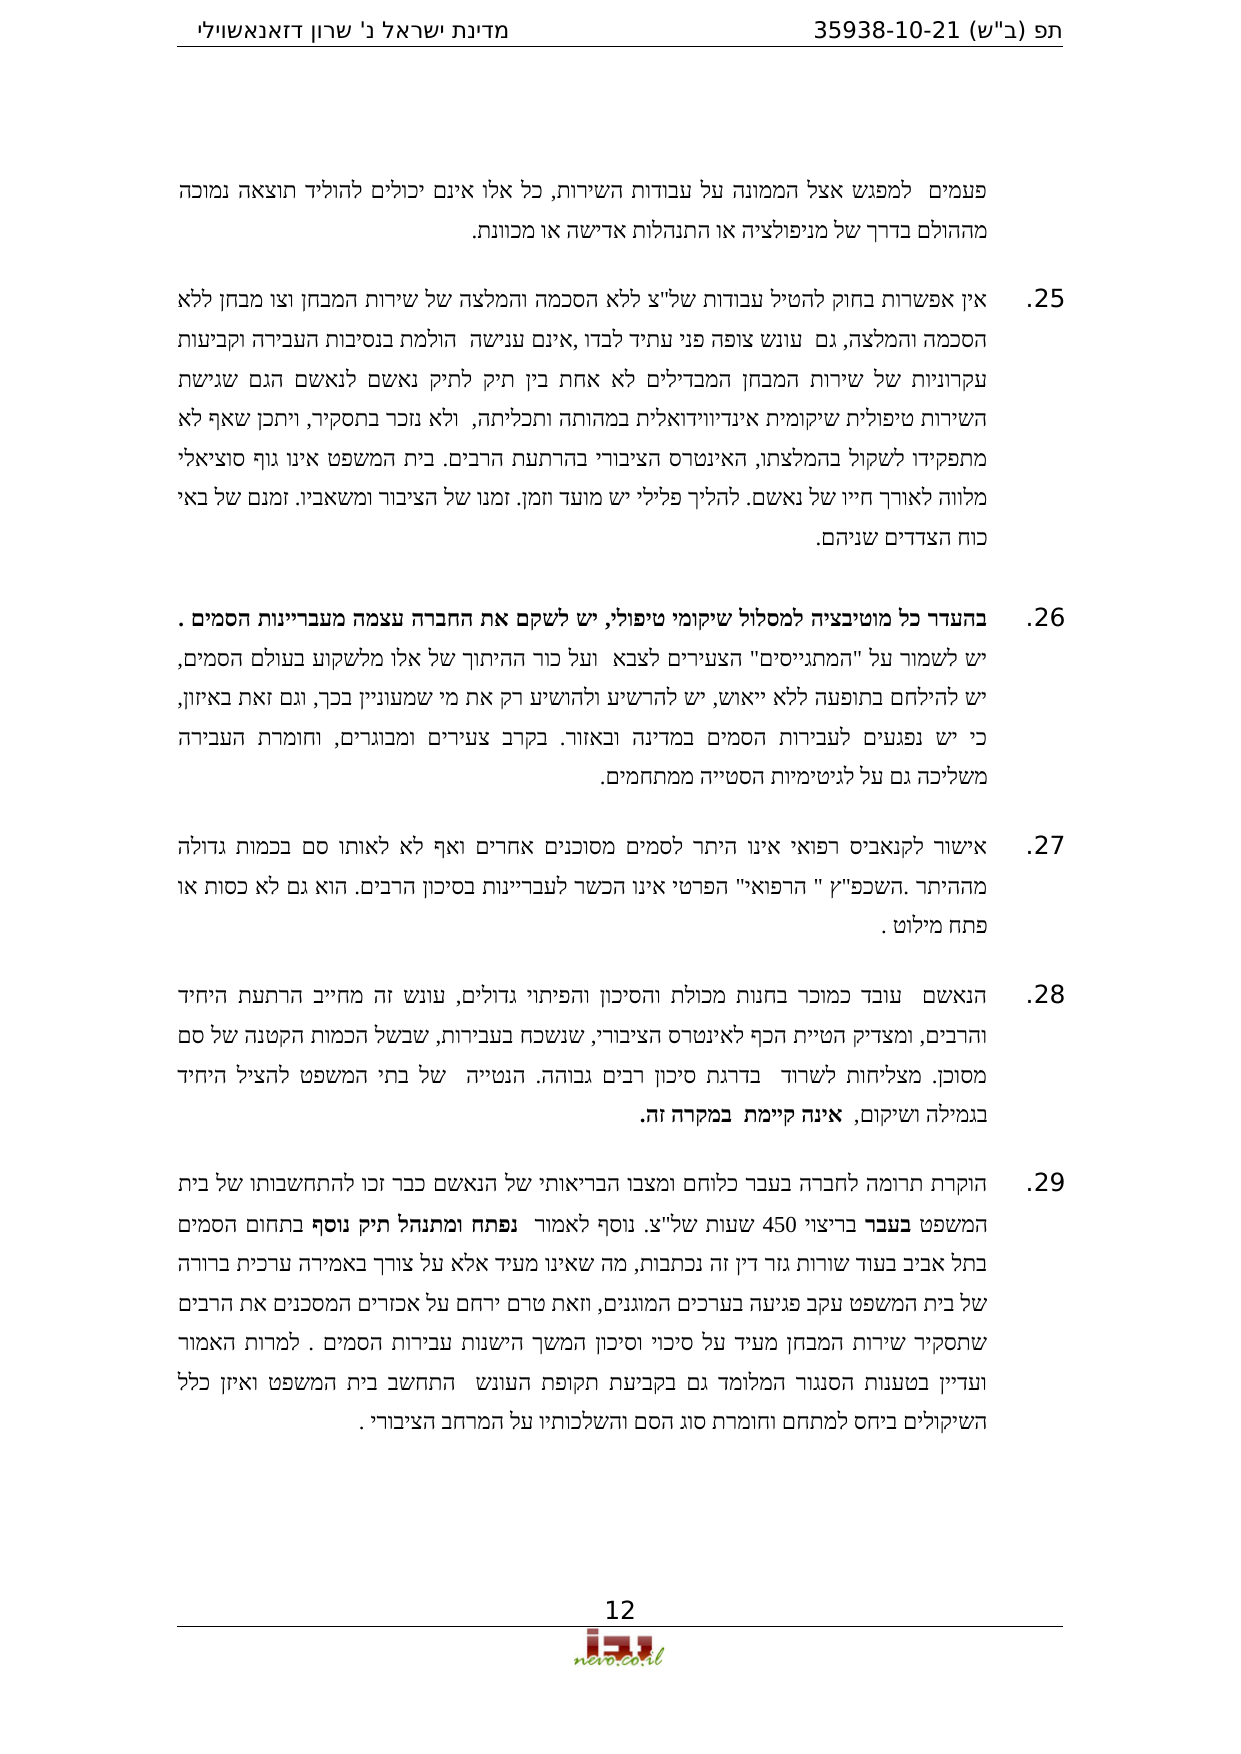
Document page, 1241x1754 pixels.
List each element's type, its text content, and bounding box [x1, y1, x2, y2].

list הוקרת תרומה לחברה בעבר כלוחם ומצבו הבריאותי של הנאשם כבר זכו להתחשבותו של בית המשפט בעבר בריצוי 450 שעות של"צ. נוסף לאמור נפתח ומתנהל תיק נוסף בתחום הסמים בתל אביב בעוד שורות גזר דין זה נכתבות, מה שאינו מעיד אלא על צורך באמירה ערכית ברורה של בית המשפט עקב פגיעה בערכים המוגנים, וזאת טרם ירחם על אכזרים המסכנים את הרבים שתסקיר שירות המבחן מעיד על סיכוי וסיכון המשך הישנות עבירות הסמים . למרות האמור ועדיין בטענות הסנגור המלומד גם בקביעת תקופת העונש התחשב בית המשפט ואיזן כלל השיקולים ביחס למתחם וחומרת סוג הסם והשלכותיו על המרחב הציבורי . [177, 1169, 1026, 1435]
list בהעדר כל מוטיבציה למסלול שיקומי טיפולי, יש לשקם את החברה עצמה מעבריינות הסמים . יש לשמור על "המתגייסים" הצעירים לצבא ועל כור ההיתוך של אלו מלשקוע בעולם הסמים, יש להילחם בתופעה ללא ייאוש, יש להרשיע ולהושיע רק את מי שמעוניין בכך, וגם זאת באיזון, כי יש נפגעים לעבירות הסמים במדינה ובאזור. בקרב צעירים ומבוגרים, וחומרת העבירה משליכה גם על לגיטימיות הסטייה ממתחמים. [177, 603, 1026, 790]
list הנאשם עובד כמוכר בחנות מכולת והסיכון והפיתוי גדולים, עונש זה מחייב הרתעת היחיד והרבים, ומצדיק הטיית הכף לאינטרס הציבורי, שנשכח בעבירות, שבשל הכמות הקטנה של סם מסוכן. מצליחות לשרוד בדרגת סיכון רבים גבוהה. הנטייה של בתי המשפט להציל היחיד בגמילה ושיקום, אינה קיימת במקרה זה. [177, 980, 1026, 1128]
picture [574, 1628, 666, 1667]
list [177, 177, 1026, 243]
list אין אפשרות בחוק להטיל עבודות של"צ ללא הסכמה והמלצה של שירות המבחן וצו מבחן ללא הסכמה והמלצה, גם עונש צופה פני עתיד לבדו ,אינם ענישה הולמת בנסיבות העבירה וקביעות עקרוניות של שירות המבחן המבדילים לא אחת בין תיק לתיק נאשם לנאשם הגם שגישת השירות טיפולית שיקומית אינדיווידואלית במהותה ותכליתה, ולא נזכר בתסקיר, ויתכן שאף לא מתפקידו לשקול בהמלצתו, האינטרס הציבורי בהרתעת הרבים. בית המשפט אינו גוף סוציאלי מלווה לאורך חייו של נאשם. להליך פלילי יש מועד וזמן. זמנו של הציבור ומשאביו. זמנם של באי כוח הצדדים שניהם. [177, 284, 1026, 550]
list אישור לקנאביס רפואי אינו היתר לסמים מסוכנים אחרים ואף לא לאותו סם בכמות גדולה מההיתר .השכפ"ץ " הרפואי" הפרטי אינו הכשר לעבריינות בסיכון הרבים. הוא גם לא כסות או פתח מילוט . [177, 831, 1026, 939]
